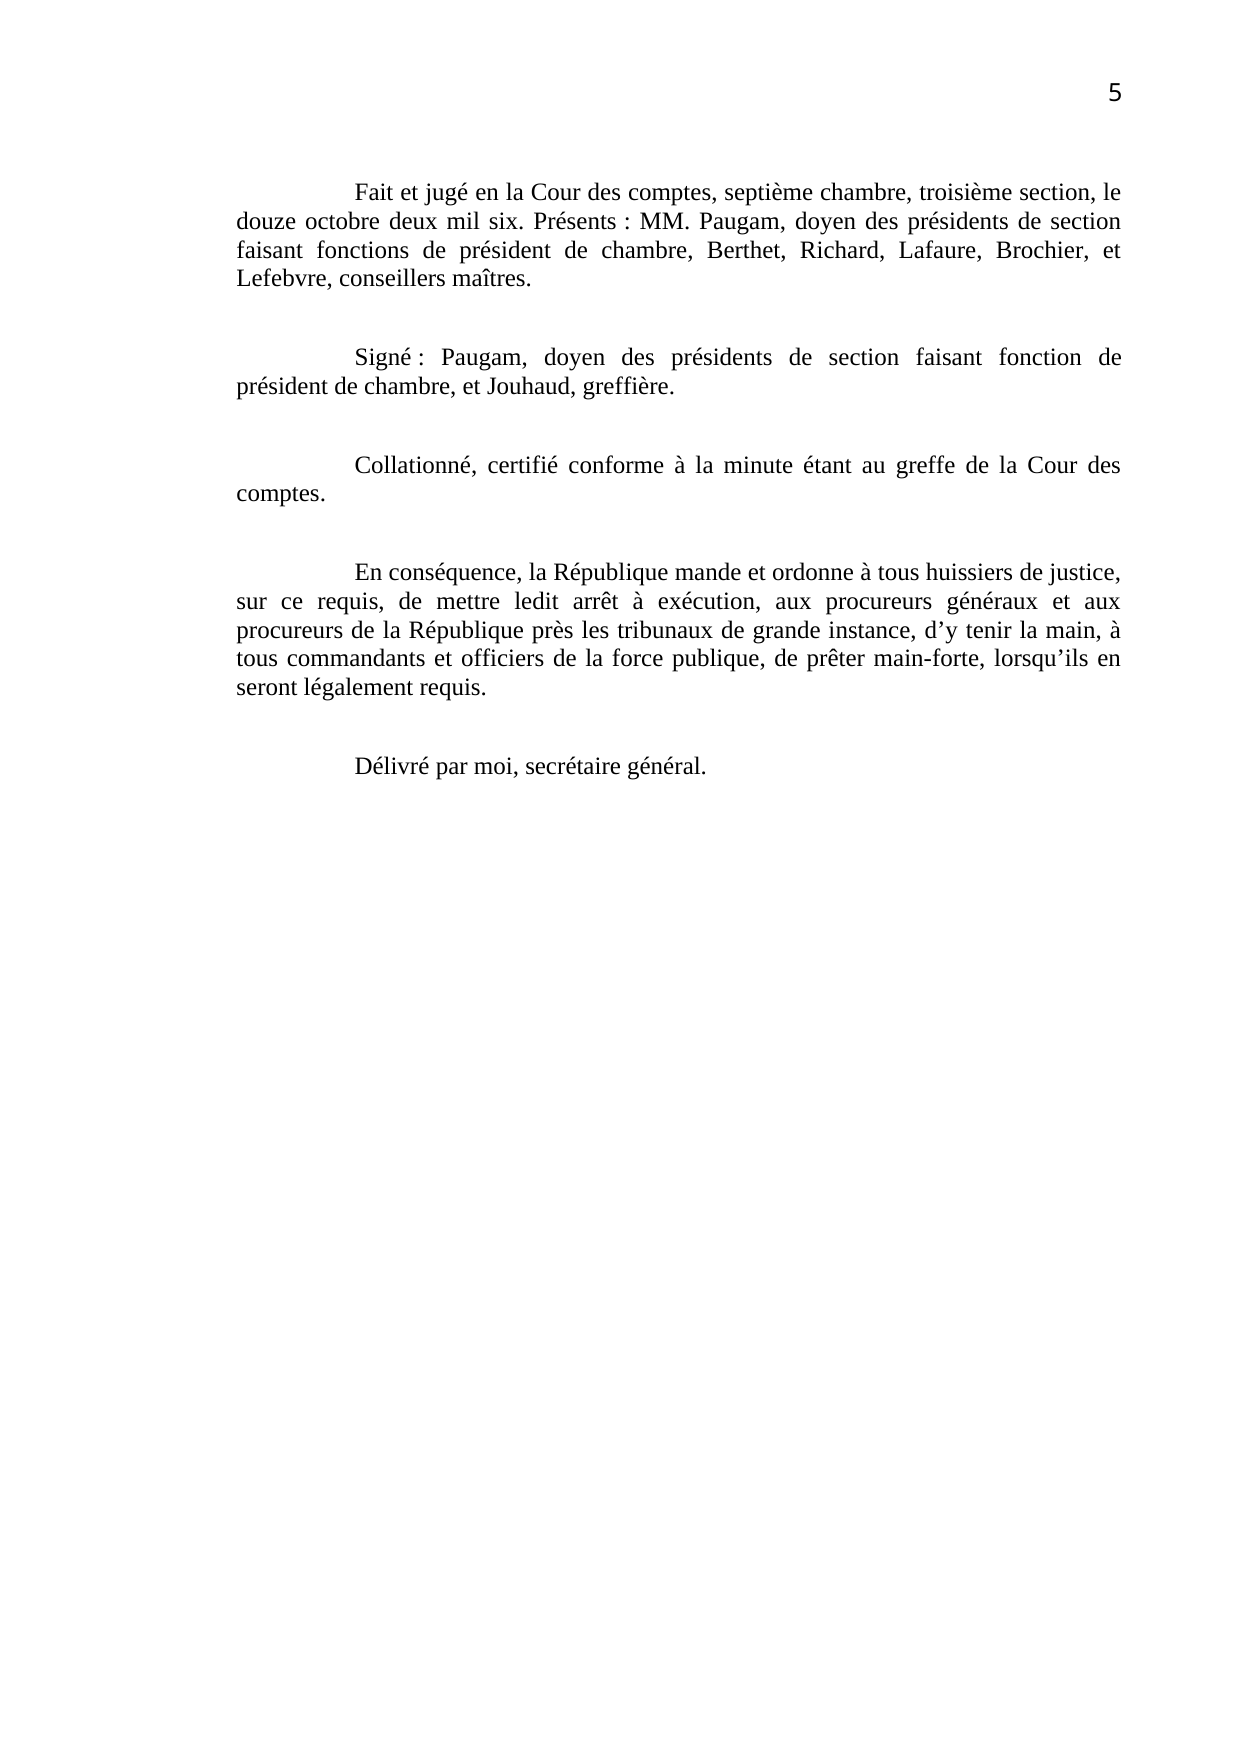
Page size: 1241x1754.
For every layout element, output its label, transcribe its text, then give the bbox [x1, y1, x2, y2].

text Délivré par moi, secrétaire général. [236, 751, 1122, 780]
text En conséquence, la République mande et ordonne à tous huissiers de justice, sur ce requis, de mettre ledit arrêt à exécution, aux procureurs généraux et aux procureurs de la République près les tribunaux de grande instance, d’y tenir la main, à tous commandants et officiers de la force publique, de prêter main-forte, lorsqu’ils en seront légalement requis. [236, 557, 1122, 701]
text Signé : Paugam, doyen des présidents de section faisant fonction de président de chambre, et Jouhaud, greffière. [236, 342, 1122, 400]
text Fait et jugé en la Cour des comptes, septième chambre, troisième section, le douze octobre deux mil six. Présents : MM. Paugam, doyen des présidents de section faisant fonctions de président de chambre, Berthet, Richard, Lafaure, Brochier, et Lefebvre, conseillers maîtres. [236, 177, 1122, 292]
text Collationné, certifié conforme à la minute étant au greffe de la Cour des comptes. [236, 450, 1122, 507]
